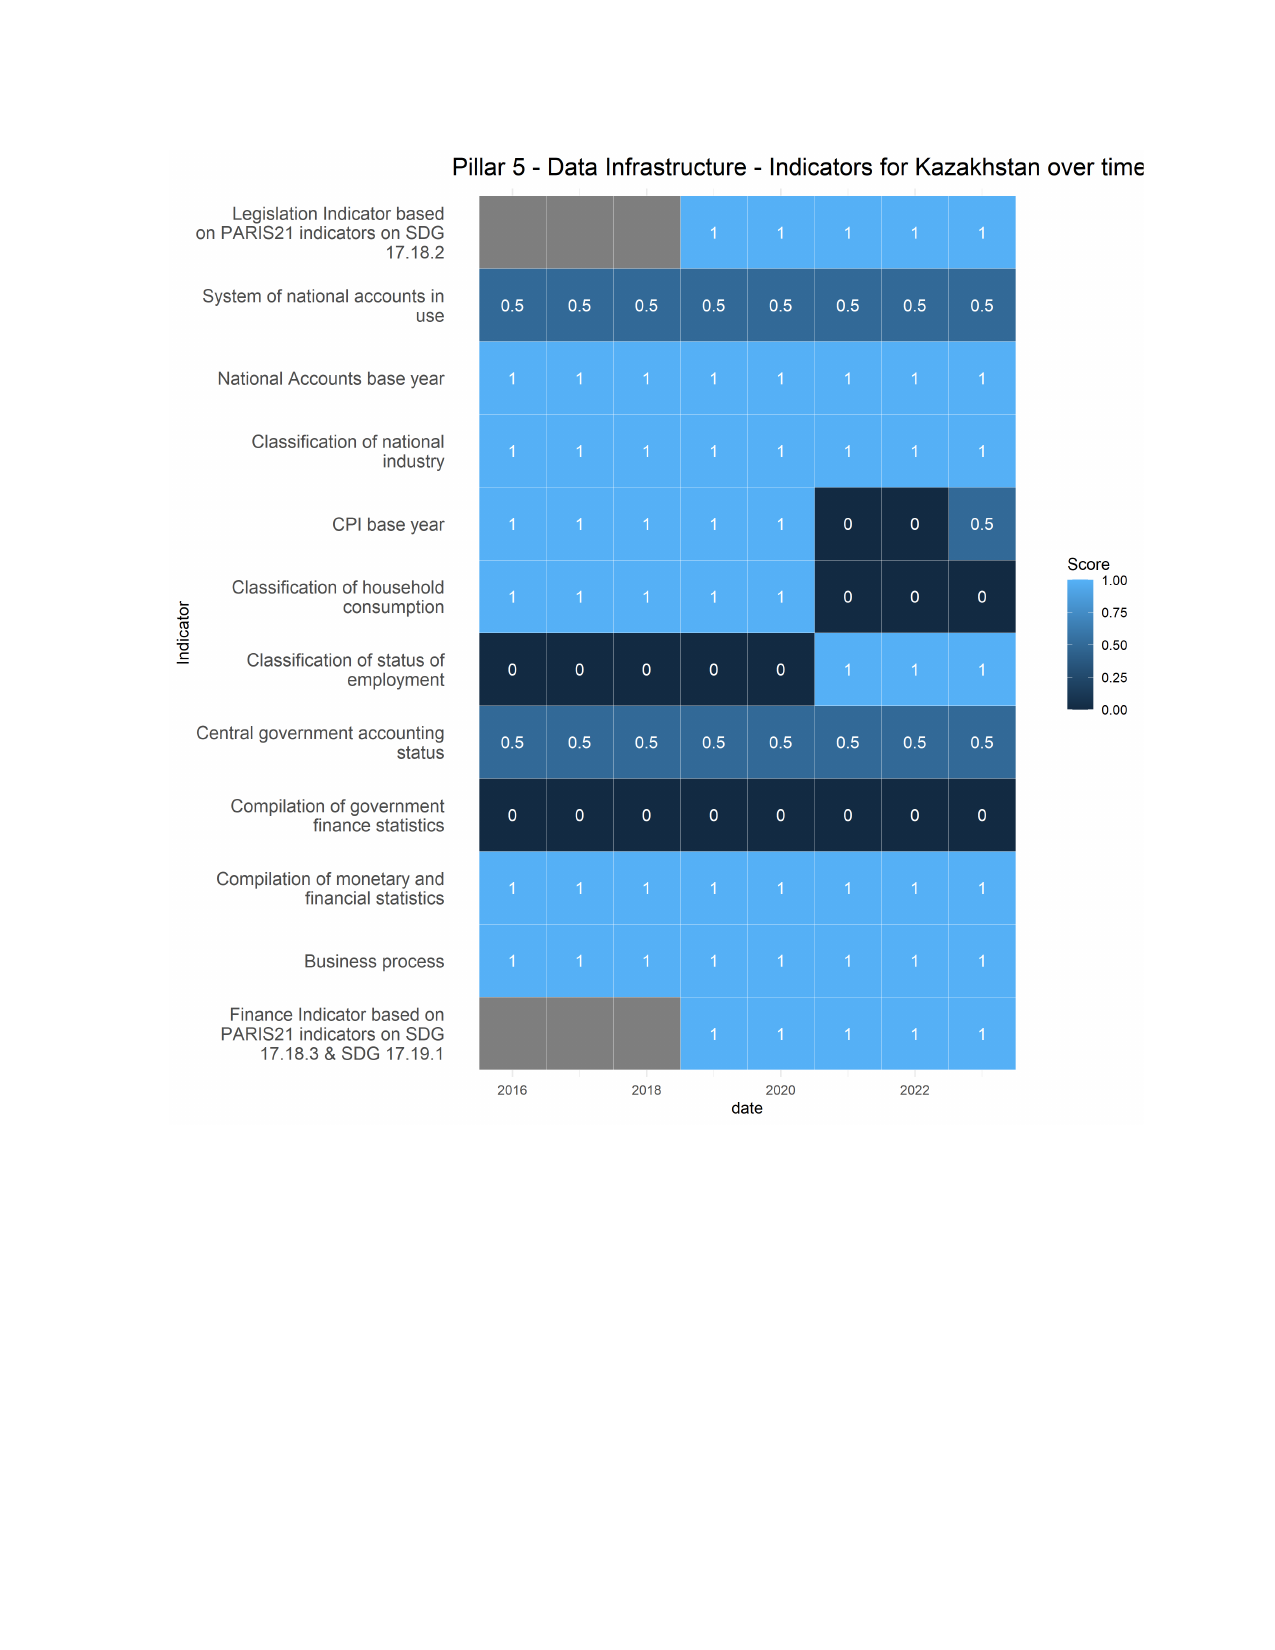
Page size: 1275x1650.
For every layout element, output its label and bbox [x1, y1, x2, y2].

picture [168, 150, 1144, 1125]
